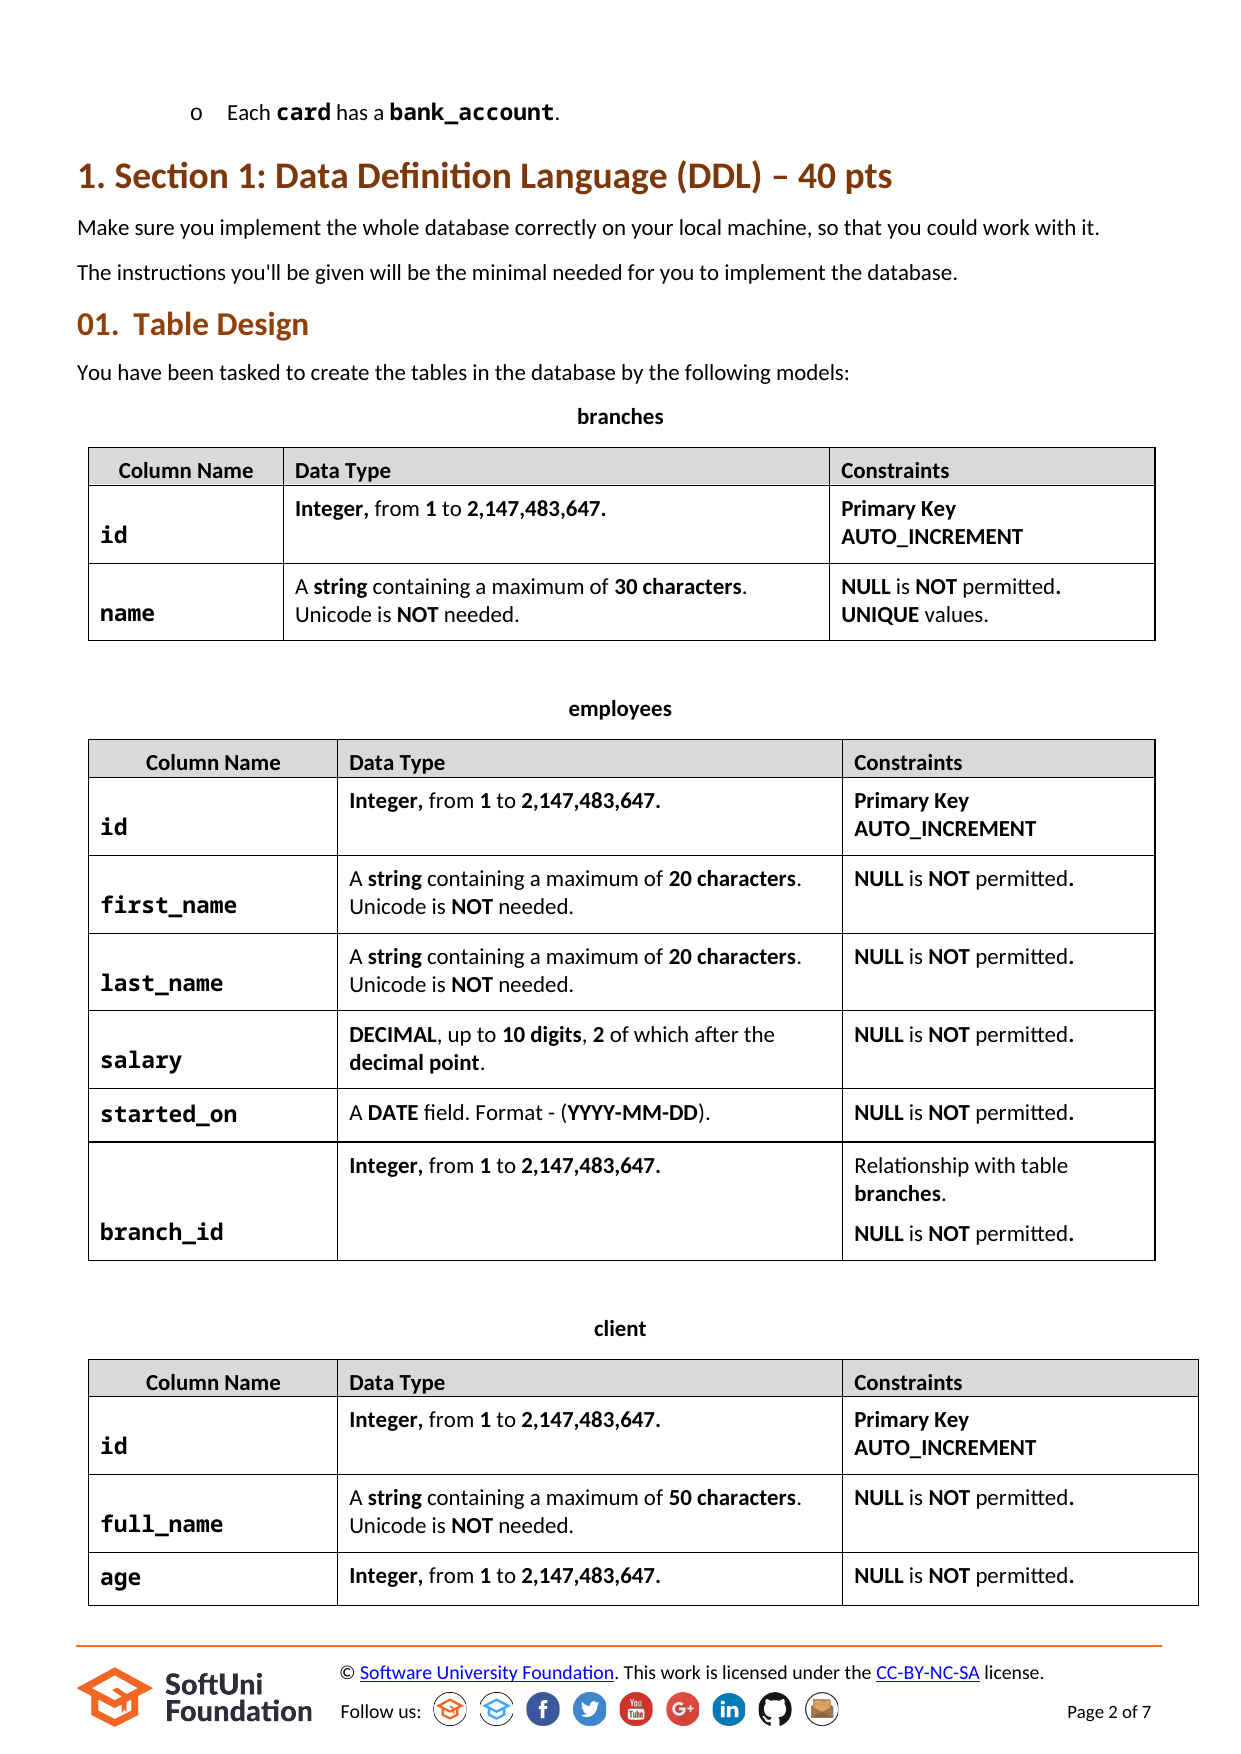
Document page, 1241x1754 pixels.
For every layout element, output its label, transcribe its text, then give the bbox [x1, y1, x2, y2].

table_header Data Type [338, 740, 842, 777]
picture [619, 1692, 653, 1726]
table_cell age [89, 1553, 337, 1605]
picture [712, 1693, 722, 1703]
table_header Column Name [89, 740, 337, 777]
table_cell last_name [89, 934, 337, 1010]
table_cell NULL is NOT permitted. UNIQUE values. [830, 564, 1154, 640]
table_cell A DATE field. Format - (YYYY-MM-DD). [338, 1089, 842, 1141]
picture [736, 1716, 746, 1726]
table_cell NULL is NOT permitted. [843, 856, 1154, 932]
table_cell Integer, from 1 to 2,147,483,647. [284, 486, 829, 562]
table_cell Primary Key AUTO_INCREMENT [830, 486, 1154, 562]
picture [712, 1716, 722, 1726]
table_cell id [89, 778, 337, 854]
table_cell Integer, from 1 to 2,147,483,647. [338, 1397, 842, 1474]
picture [573, 1692, 607, 1726]
picture [76, 1667, 312, 1727]
table_header Constraints [843, 740, 1154, 777]
table_cell first_name [89, 856, 337, 932]
table_cell started_on [89, 1089, 337, 1141]
subtitle Section 1: Data Definition Language (DDL) – 40 pts [77, 152, 1163, 198]
picture [480, 1692, 513, 1726]
list Each card has a bank_account. [189, 95, 1163, 127]
table_cell Primary Key AUTO_INCREMENT [843, 778, 1154, 854]
table_cell Primary Key AUTO_INCREMENT [843, 1397, 1198, 1474]
table_cell A string containing a maximum of 20 characters. Unicode is NOT needed. [338, 934, 842, 1010]
table_header Constraints [843, 1360, 1198, 1396]
picture [666, 1692, 700, 1726]
table_cell branch_id [89, 1143, 337, 1260]
table_cell full_name [89, 1475, 337, 1552]
table_cell Integer, from 1 to 2,147,483,647. [338, 1553, 842, 1605]
text branches [77, 402, 1163, 431]
picture [805, 1692, 839, 1726]
table_cell NULL is NOT permitted. [843, 1475, 1198, 1552]
table_cell DECIMAL, up to 10 digits, 2 of which after the decimal point. [338, 1011, 842, 1088]
table_header Constraints [830, 448, 1154, 484]
table_header Data Type [338, 1360, 842, 1396]
table_cell A string containing a maximum of 20 characters. Unicode is NOT needed. [338, 856, 842, 932]
table_cell salary [89, 1011, 337, 1088]
table_cell name [89, 564, 283, 640]
picture [526, 1692, 560, 1726]
table_cell Relationship with table branches. NULL is NOT permitted. [843, 1143, 1154, 1260]
table_cell NULL is NOT permitted. [843, 1011, 1154, 1088]
picture [727, 1707, 738, 1717]
table_header Column Name [89, 1360, 337, 1396]
text The instructions you'll be given will be the minimal needed for you to implement the database. [77, 258, 1163, 286]
picture [736, 1693, 746, 1703]
subtitle Table Design [77, 303, 1163, 343]
table_cell id [89, 486, 283, 562]
table_cell A string containing a maximum of 50 characters. Unicode is NOT needed. [338, 1475, 842, 1552]
table_cell id [89, 1397, 337, 1474]
table_header Column Name [89, 448, 283, 484]
table_cell NULL is NOT permitted. [843, 1089, 1154, 1141]
text employees [77, 694, 1163, 722]
table_cell NULL is NOT permitted. [843, 1553, 1198, 1605]
text client [77, 1314, 1163, 1342]
text Make sure you implement the whole database correctly on your local machine, so that you could work with it. [77, 213, 1163, 241]
table_header Data Type [284, 448, 829, 484]
table_cell A string containing a maximum of 30 characters. Unicode is NOT needed. [284, 564, 829, 640]
table_cell Integer, from 1 to 2,147,483,647. [338, 778, 842, 854]
text You have been tasked to create the tables in the database by the following models: [77, 358, 1163, 386]
picture [758, 1692, 792, 1726]
table_cell Integer, from 1 to 2,147,483,647. [338, 1143, 842, 1260]
picture [433, 1692, 467, 1726]
table_cell NULL is NOT permitted. [843, 934, 1154, 1010]
